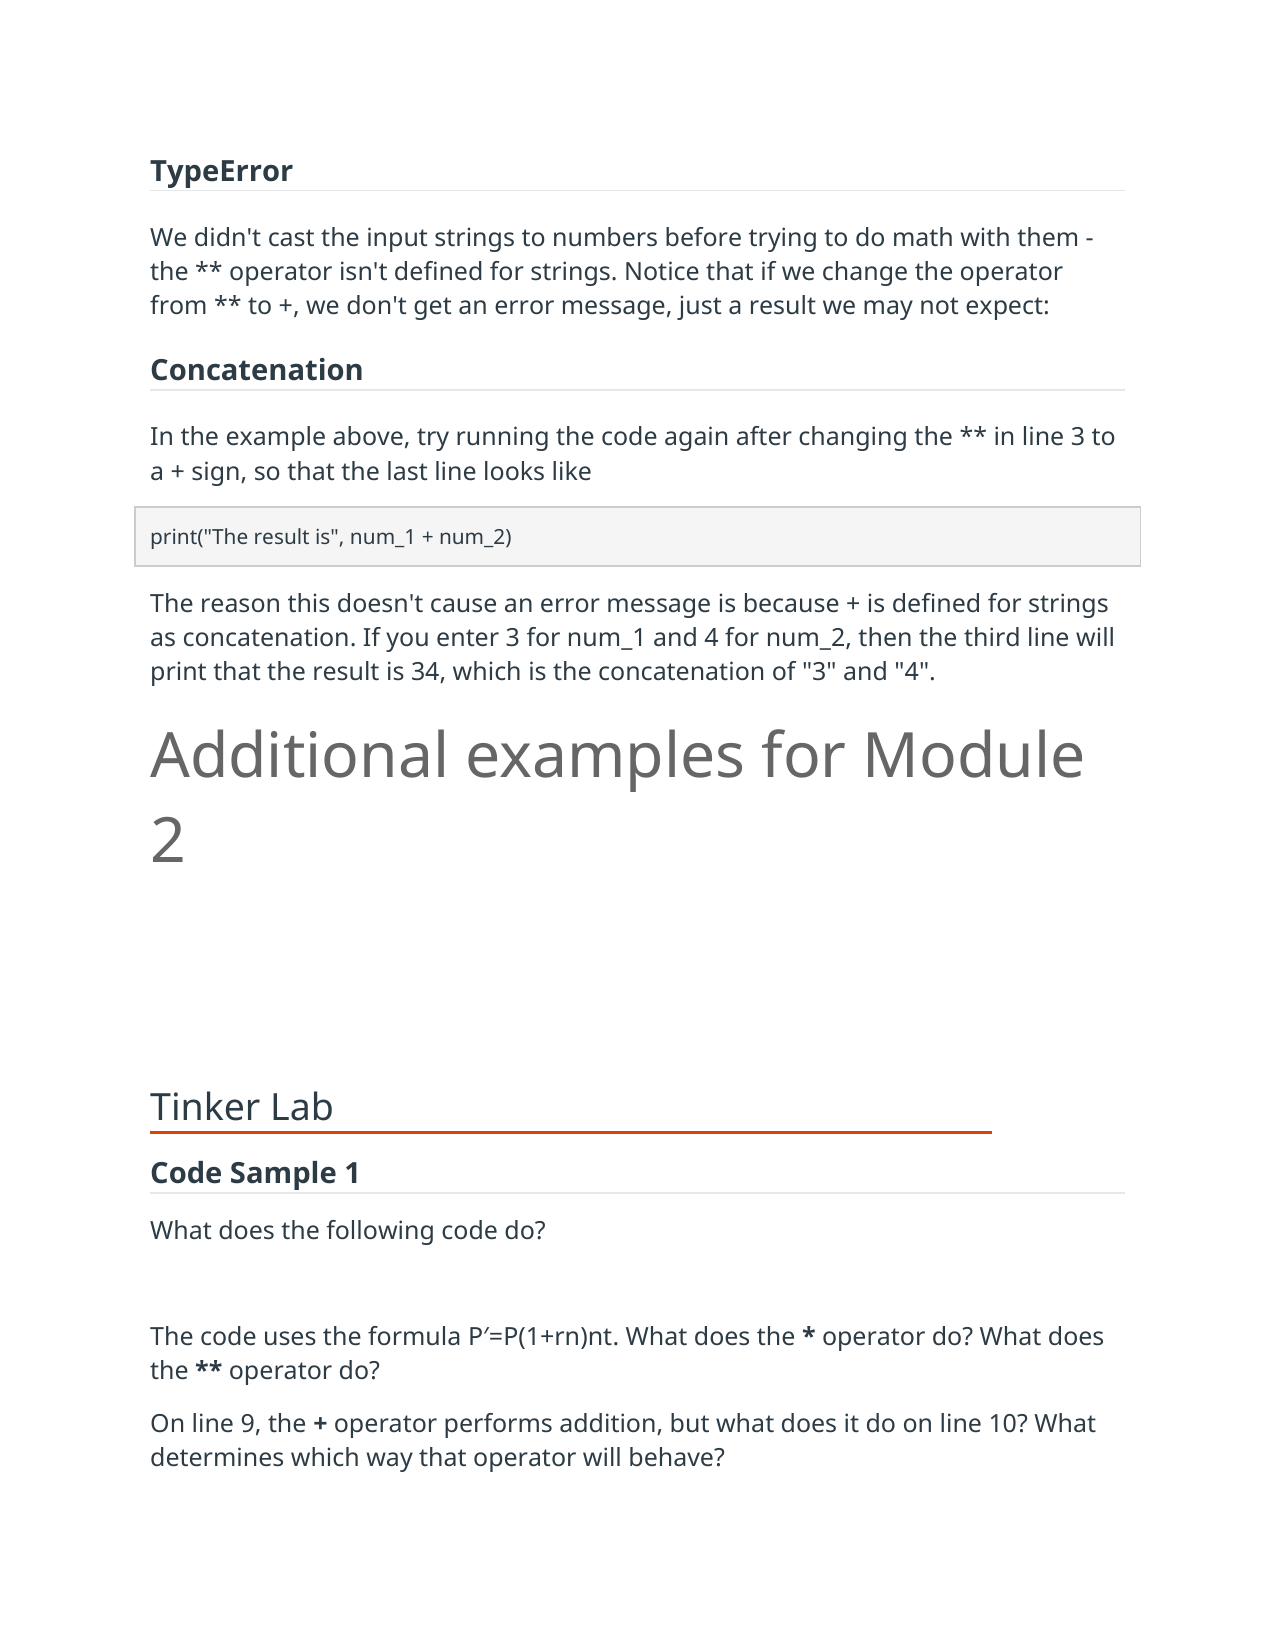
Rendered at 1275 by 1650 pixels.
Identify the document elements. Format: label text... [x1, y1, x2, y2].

text We didn't cast the input strings to numbers before trying to do math with them - the ** operator isn't defined for strings. Notice that if we change the operator from ** to +, we don't get an error message, just a result we may not expect: [150, 219, 1125, 322]
text The code uses the formula P′=P(1+rn)nt. What does the * operator do? What does the ** operator do? [150, 1318, 1125, 1386]
text The reason this doesn't cause an error message is because + is defined for strings as concatenation. If you enter 3 for num_1 and 4 for num_2, then the third line will print that the result is 34, which is the concatenation of "3" and "4". [150, 585, 1125, 688]
text On line 9, the + operator performs addition, but what does it do on line 10? What determines which way that operator will behave? [150, 1405, 1125, 1473]
subtitle TypeError [150, 150, 1125, 190]
subtitle Additional examples for Module 2 [150, 711, 1125, 881]
text What does the following code do? [150, 1213, 1125, 1247]
subtitle Tinker Lab [150, 1080, 992, 1131]
subtitle Code Sample 1 [150, 1153, 1125, 1192]
subtitle Concatenation [150, 350, 1125, 389]
text print("The result is", num_1 + num_2) [136, 508, 1140, 565]
text In the example above, try running the code again after changing the ** in line 3 to a + sign, so that the last line looks like [150, 419, 1125, 487]
